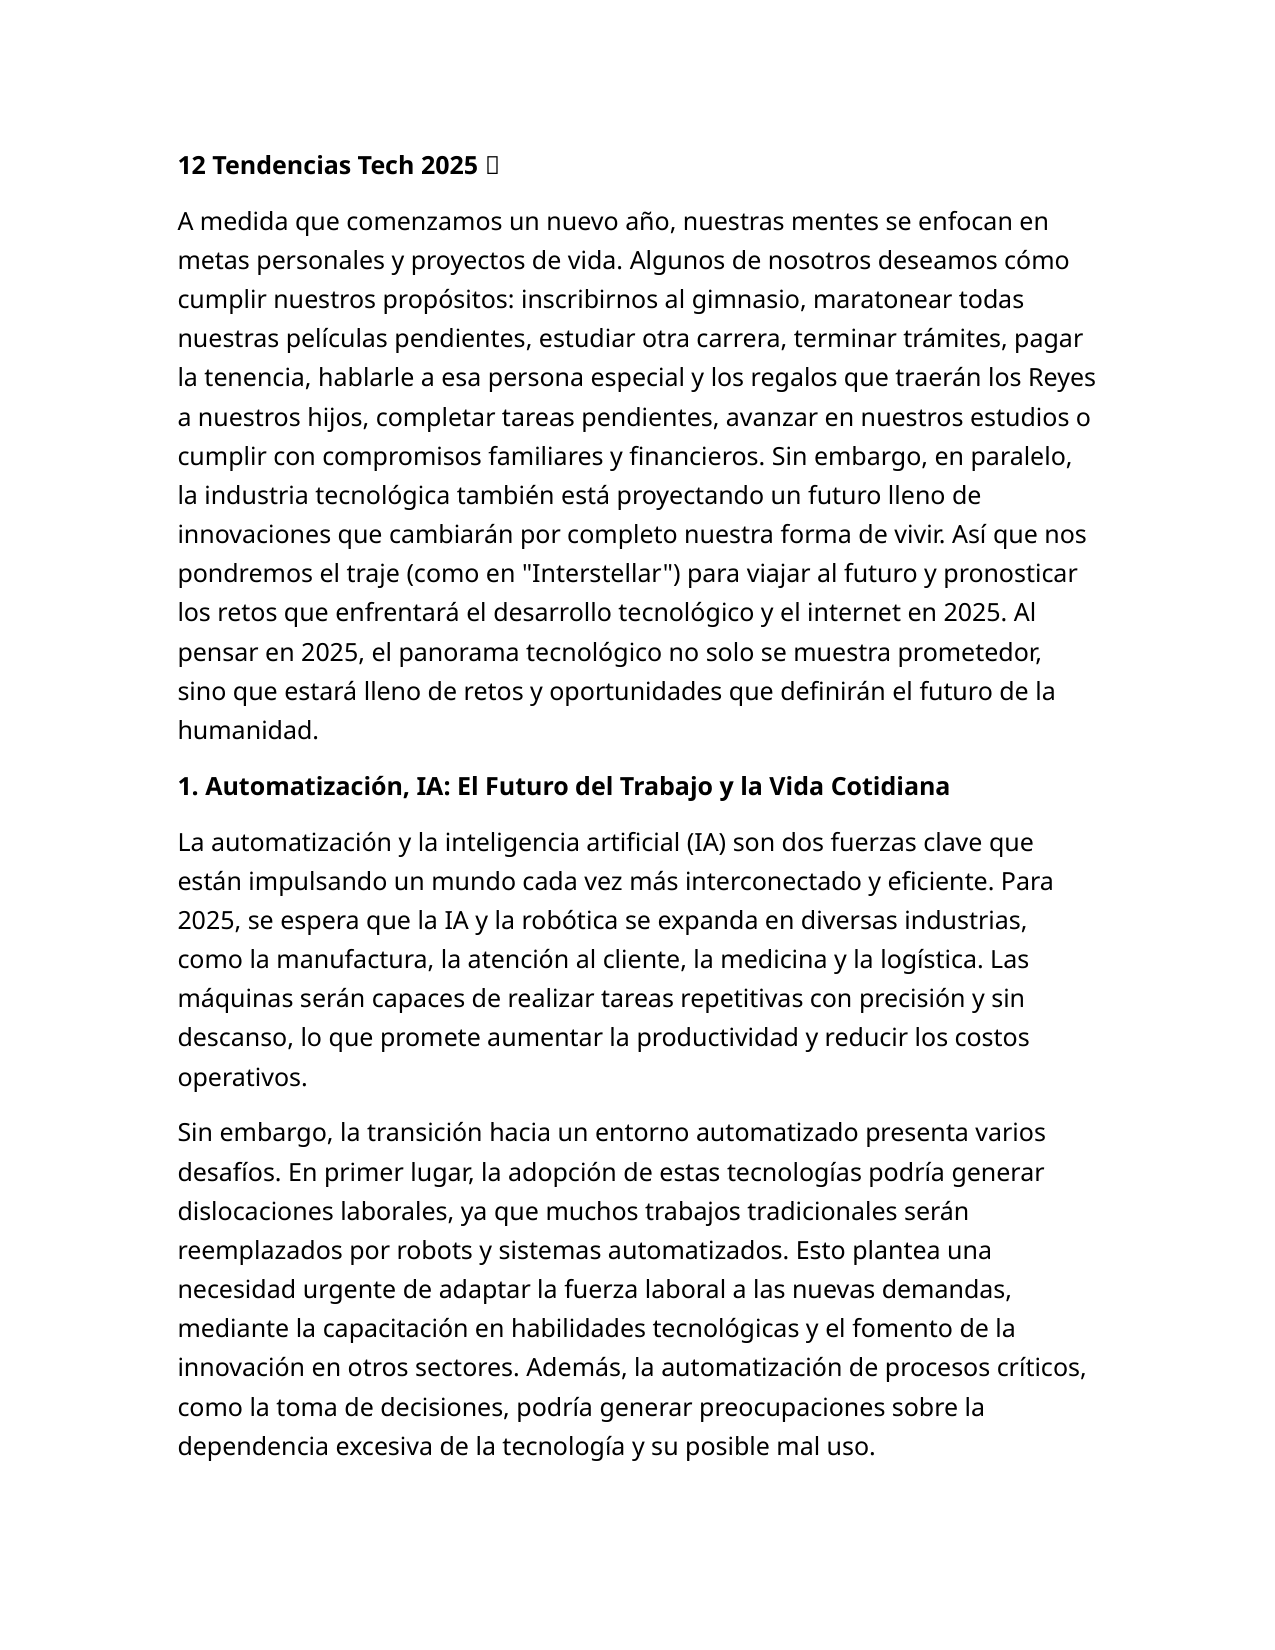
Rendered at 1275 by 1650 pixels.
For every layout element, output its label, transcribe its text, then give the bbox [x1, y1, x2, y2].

text Sin embargo, la transición hacia un entorno automatizado presenta varios desafíos. En primer lugar, la adopción de estas tecnologías podría generar dislocaciones laborales, ya que muchos trabajos tradicionales serán reemplazados por robots y sistemas automatizados. Esto plantea una necesidad urgente de adaptar la fuerza laboral a las nuevas demandas, mediante la capacitación en habilidades tecnológicas y el fomento de la innovación en otros sectores. Además, la automatización de procesos críticos, como la toma de decisiones, podría generar preocupaciones sobre la dependencia excesiva de la tecnología y su posible mal uso. [177, 1115, 1098, 1462]
text 12 Tendencias Tech 2025 🍇 [177, 148, 1098, 182]
text La automatización y la inteligencia artificial (IA) son dos fuerzas clave que están impulsando un mundo cada vez más interconectado y eficiente. Para 2025, se espera que la IA y la robótica se expanda en diversas industrias, como la manufactura, la atención al cliente, la medicina y la logística. Las máquinas serán capaces de realizar tareas repetitivas con precisión y sin descanso, lo que promete aumentar la productividad y reducir los costos operativos. [177, 824, 1098, 1093]
text 1. Automatización, IA: El Futuro del Trabajo y la Vida Cotidiana [177, 768, 1098, 802]
text A medida que comenzamos un nuevo año, nuestras mentes se enfocan en metas personales y proyectos de vida. Algunos de nosotros deseamos cómo cumplir nuestros propósitos: inscribirnos al gimnasio, maratonear todas nuestras películas pendientes, estudiar otra carrera, terminar trámites, pagar la tenencia, hablarle a esa persona especial y los regalos que traerán los Reyes a nuestros hijos, completar tareas pendientes, avanzar en nuestros estudios o cumplir con compromisos familiares y financieros. Sin embargo, en paralelo, la industria tecnológica también está proyectando un futuro lleno de innovaciones que cambiarán por completo nuestra forma de vivir. Así que nos pondremos el traje (como en "Interstellar") para viajar al futuro y pronosticar los retos que enfrentará el desarrollo tecnológico y el internet en 2025. Al pensar en 2025, el panorama tecnológico no solo se muestra prometedor, sino que estará lleno de retos y oportunidades que definirán el futuro de la humanidad. [177, 203, 1098, 747]
